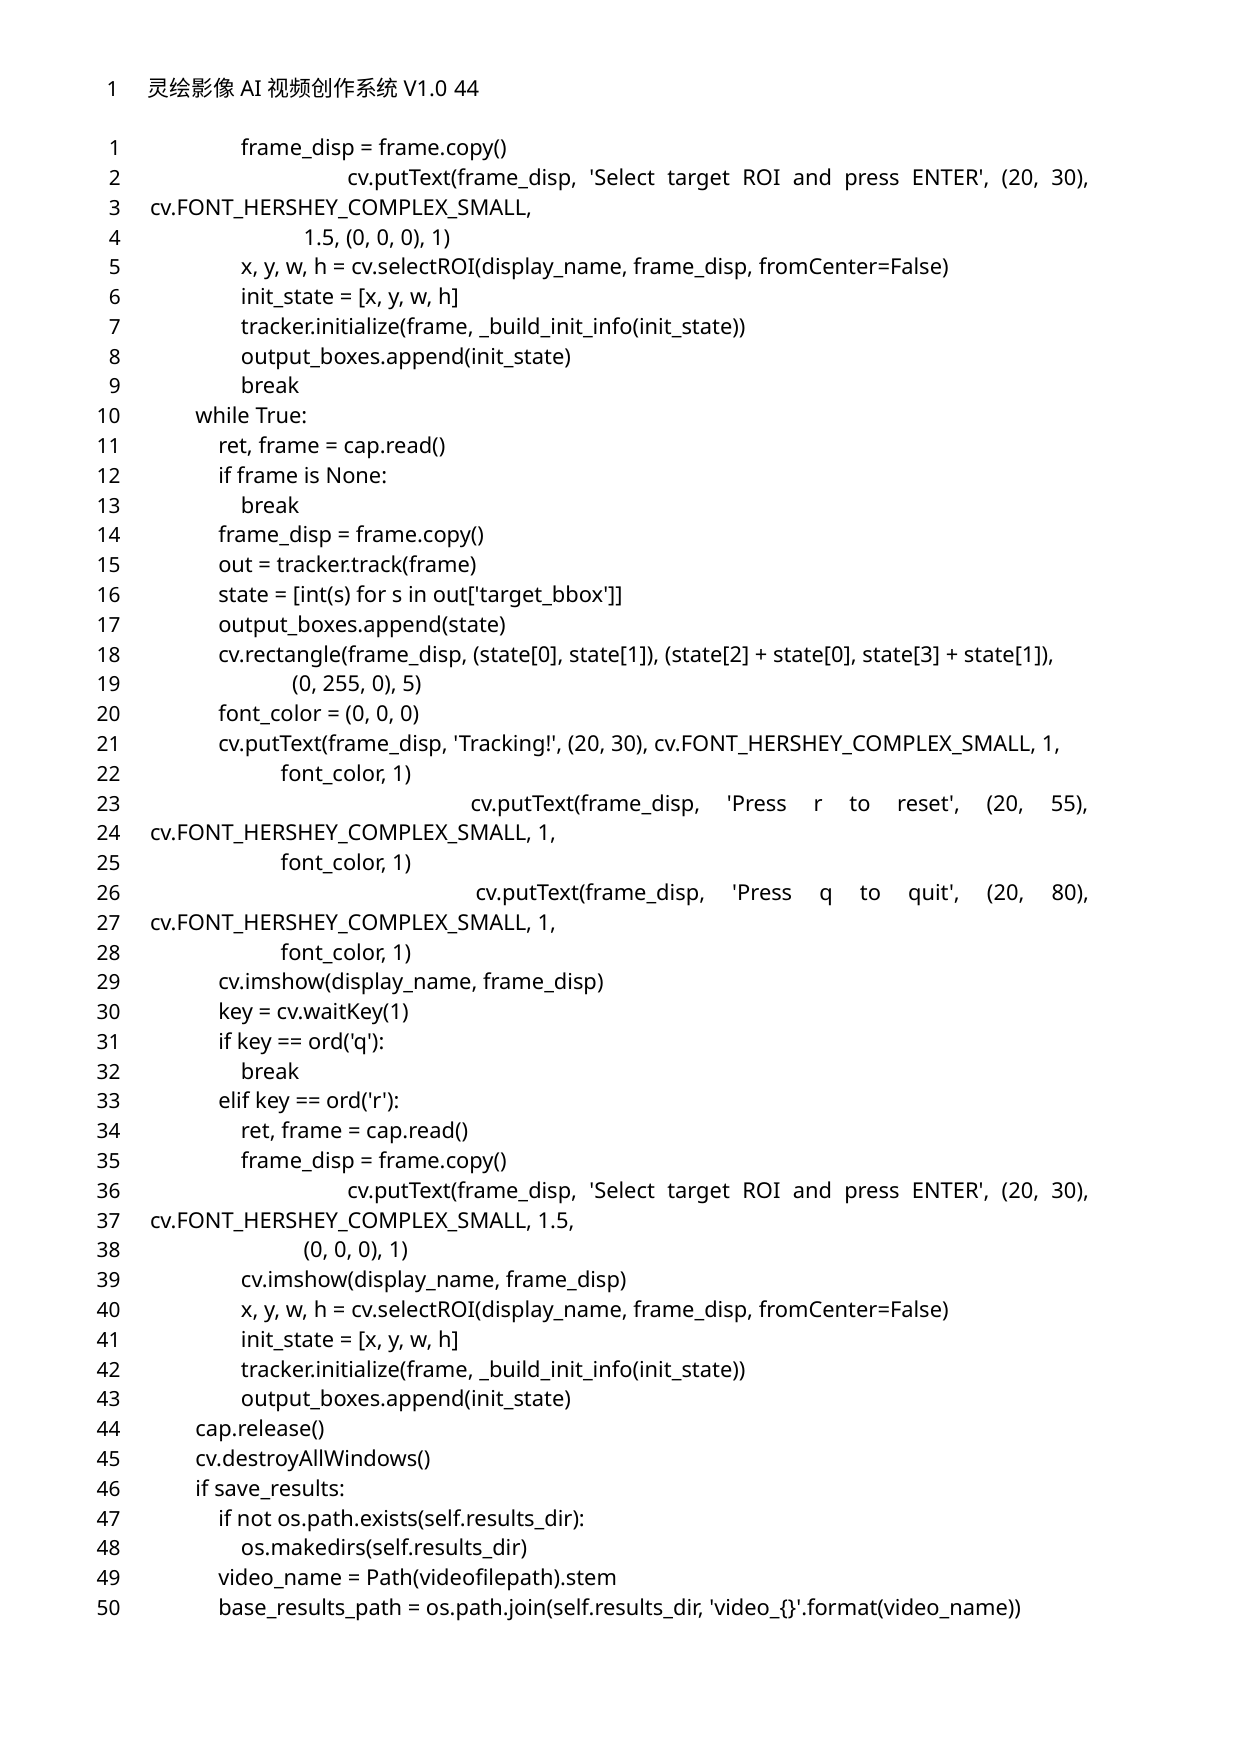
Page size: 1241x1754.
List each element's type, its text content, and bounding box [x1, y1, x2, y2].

text cv.imshow(display_name, frame_disp) [150, 1264, 1090, 1294]
text tracker.initialize(frame, _build_init_info(init_state)) [150, 311, 1090, 341]
text init_state = [x, y, w, h] [150, 281, 1090, 311]
text font_color, 1) [150, 847, 1090, 877]
text cv.imshow(display_name, frame_disp) [150, 966, 1090, 996]
text cv.destroyAllWindows() [150, 1443, 1090, 1473]
text 1.5, (0, 0, 0), 1) [150, 222, 1090, 251]
text frame_disp = frame.copy() [150, 519, 1090, 549]
text break [150, 1056, 1090, 1086]
text output_boxes.append(init_state) [150, 1383, 1090, 1413]
text cv.putText(frame_disp, 'Press r to reset', (20, 55), cv.FONT_HERSHEY_COMPLEX_SMALL, 1, [150, 788, 1090, 847]
text if frame is None: [150, 460, 1090, 490]
text state = [int(s) for s in out['target_bbox']] [150, 579, 1090, 609]
text cv.putText(frame_disp, 'Press q to quit', (20, 80), cv.FONT_HERSHEY_COMPLEX_SMALL, 1, [150, 877, 1090, 937]
text video_name = Path(videofilepath).stem [150, 1562, 1090, 1592]
text if save_results: [150, 1473, 1090, 1503]
text x, y, w, h = cv.selectROI(display_name, frame_disp, fromCenter=False) [150, 1294, 1090, 1324]
text cv.putText(frame_disp, 'Select target ROI and press ENTER', (20, 30), cv.FONT_HERSHEY_COMPLEX_SMALL, 1.5, [150, 1175, 1090, 1234]
text out = tracker.track(frame) [150, 549, 1090, 579]
text ret, frame = cap.read() [150, 1115, 1090, 1145]
text output_boxes.append(init_state) [150, 341, 1090, 371]
text font_color = (0, 0, 0) [150, 698, 1090, 728]
text font_color, 1) [150, 937, 1090, 966]
text (0, 255, 0), 5) [150, 668, 1090, 698]
text frame_disp = frame.copy() [150, 1145, 1090, 1175]
text (0, 0, 0), 1) [150, 1234, 1090, 1264]
text output_boxes.append(state) [150, 609, 1090, 639]
text key = cv.waitKey(1) [150, 996, 1090, 1026]
text cv.putText(frame_disp, 'Tracking!', (20, 30), cv.FONT_HERSHEY_COMPLEX_SMALL, 1, [150, 728, 1090, 758]
text cap.release() [150, 1413, 1090, 1443]
text os.makedirs(self.results_dir) [150, 1532, 1090, 1562]
text if key == ord('q'): [150, 1026, 1090, 1056]
text font_color, 1) [150, 758, 1090, 788]
text break [150, 371, 1090, 400]
text elif key == ord('r'): [150, 1086, 1090, 1115]
text x, y, w, h = cv.selectROI(display_name, frame_disp, fromCenter=False) [150, 251, 1090, 281]
text cv.rectangle(frame_disp, (state[0], state[1]), (state[2] + state[0], state[3] + state[1]), [150, 639, 1090, 668]
text while True: [150, 400, 1090, 430]
text base_results_path = os.path.join(self.results_dir, 'video_{}'.format(video_name)) [150, 1592, 1090, 1622]
text tracker.initialize(frame, _build_init_info(init_state)) [150, 1354, 1090, 1383]
text if not os.path.exists(self.results_dir): [150, 1503, 1090, 1532]
text frame_disp = frame.copy() [150, 132, 1090, 162]
text cv.putText(frame_disp, 'Select target ROI and press ENTER', (20, 30), cv.FONT_HERSHEY_COMPLEX_SMALL, [150, 162, 1090, 222]
text break [150, 490, 1090, 519]
text init_state = [x, y, w, h] [150, 1324, 1090, 1354]
text ret, frame = cap.read() [150, 430, 1090, 460]
